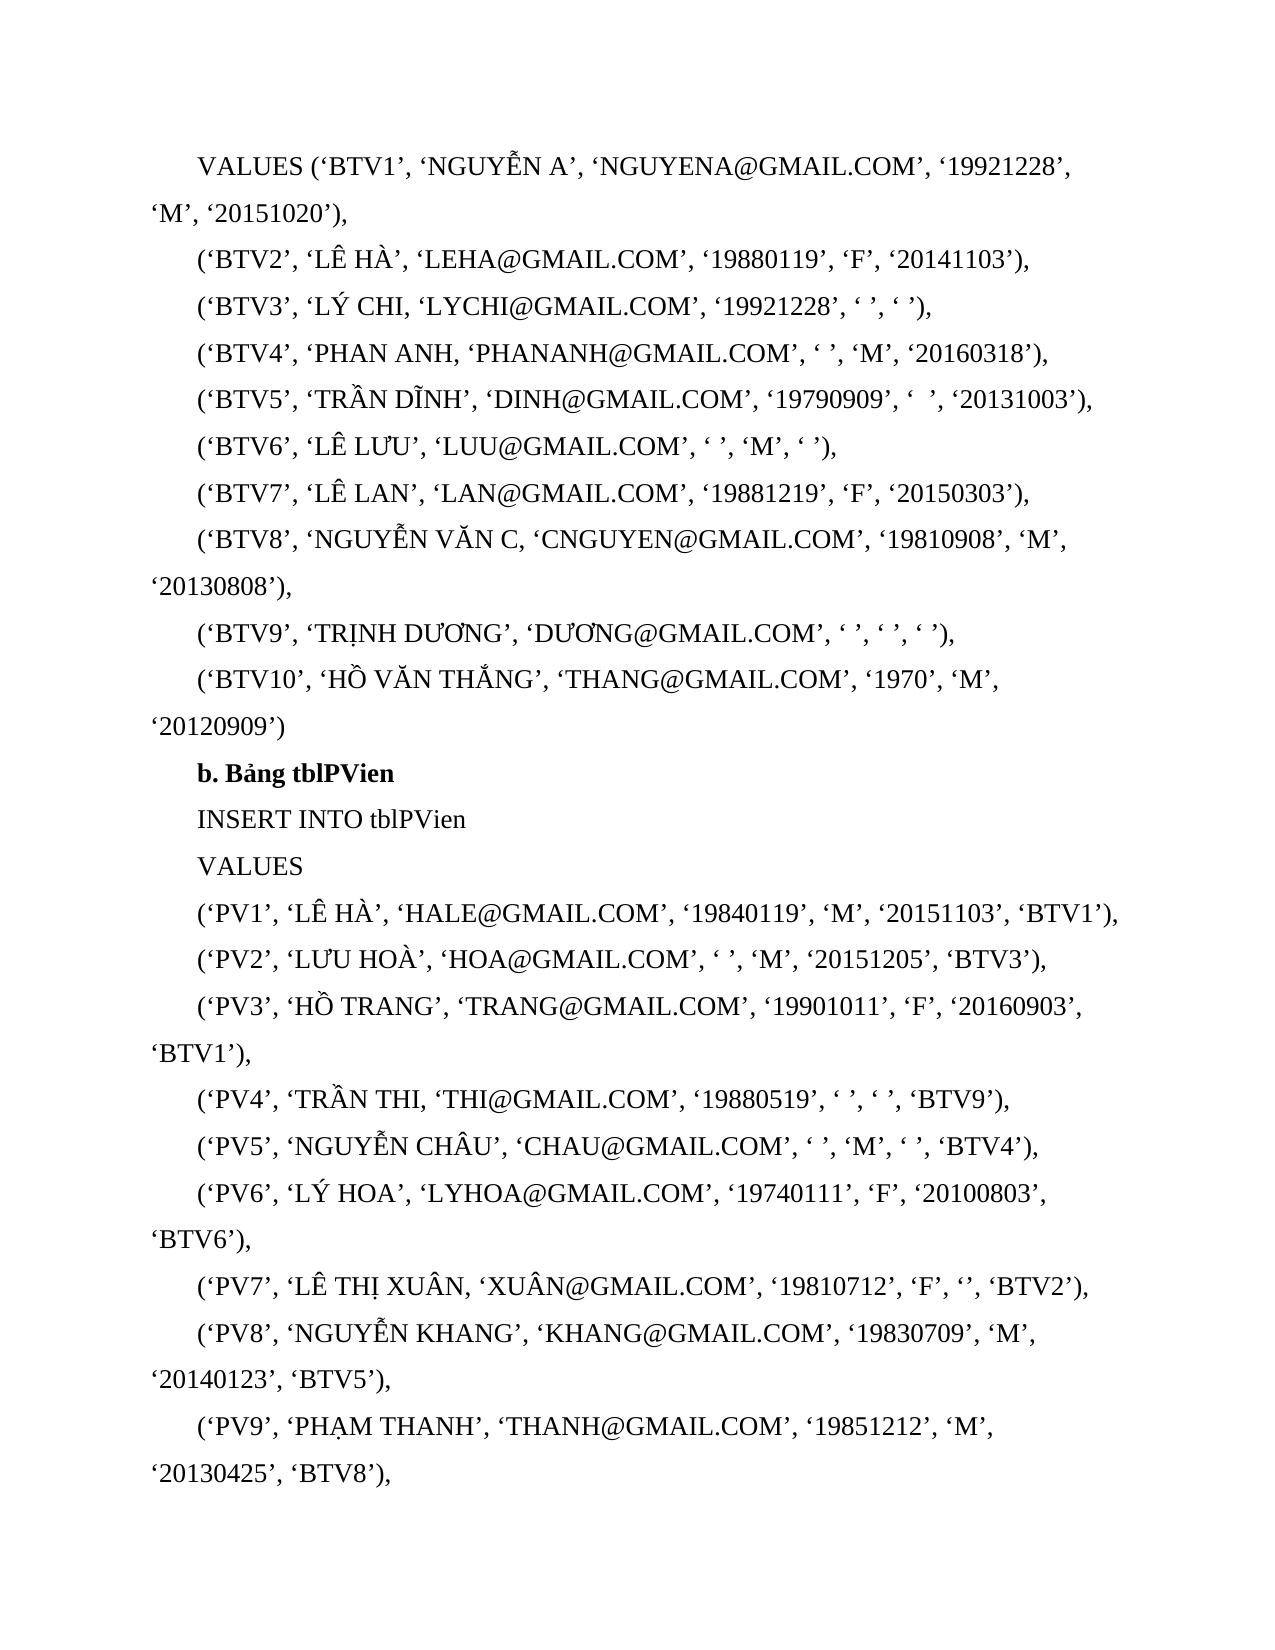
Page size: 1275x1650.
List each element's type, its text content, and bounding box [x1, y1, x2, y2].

list (‘BTV2’, ‘LÊ HÀ’, ‘LEHA@GMAIL.COM’, ‘19880119’, ‘F’, ‘20141103’), [150, 243, 1125, 274]
list INSERT INTO tblPVien [150, 803, 1125, 834]
list (‘PV8’, ‘NGUYỄN KHANG’, ‘KHANG@GMAIL.COM’, ‘19830709’, ‘M’, ‘20140123’, ‘BTV5’), [150, 1317, 1125, 1394]
list (‘BTV3’, ‘LÝ CHI, ‘LYCHI@GMAIL.COM’, ‘19921228’, ‘ ’, ‘ ’), [150, 290, 1125, 321]
list VALUES [150, 850, 1125, 881]
list (‘PV5’, ‘NGUYỄN CHÂU’, ‘CHAU@GMAIL.COM’, ‘ ’, ‘M’, ‘ ’, ‘BTV4’), [150, 1130, 1125, 1161]
list (‘BTV4’, ‘PHAN ANH, ‘PHANANH@GMAIL.COM’, ‘ ’, ‘M’, ‘20160318’), [150, 337, 1125, 368]
list (‘BTV8’, ‘NGUYỄN VĂN C, ‘CNGUYEN@GMAIL.COM’, ‘19810908’, ‘M’, ‘20130808’), [150, 523, 1125, 601]
list VALUES (‘BTV1’, ‘NGUYỄN A’, ‘NGUYENA@GMAIL.COM’, ‘19921228’, ‘M’, ‘20151020’), [150, 150, 1125, 228]
list (‘PV1’, ‘LÊ HÀ’, ‘HALE@GMAIL.COM’, ‘19840119’, ‘M’, ‘20151103’, ‘BTV1’), [150, 897, 1125, 928]
list (‘PV3’, ‘HỒ TRANG’, ‘TRANG@GMAIL.COM’, ‘19901011’, ‘F’, ‘20160903’, ‘BTV1’), [150, 990, 1125, 1068]
list (‘BTV10’, ‘HỒ VĂN THẮNG’, ‘THANG@GMAIL.COM’, ‘1970’, ‘M’, ‘20120909’) [150, 663, 1125, 741]
list (‘PV7’, ‘LÊ THỊ XUÂN, ‘XUÂN@GMAIL.COM’, ‘19810712’, ‘F’, ‘’, ‘BTV2’), [150, 1270, 1125, 1301]
list (‘BTV5’, ‘TRẦN DĨNH’, ‘DINH@GMAIL.COM’, ‘19790909’, ‘ ’, ‘20131003’), [150, 383, 1125, 414]
list Bảng tblPVien [150, 757, 1125, 788]
list (‘BTV9’, ‘TRỊNH DƯƠNG’, ‘DƯƠNG@GMAIL.COM’, ‘ ’, ‘ ’, ‘ ’), [150, 617, 1125, 648]
list (‘PV9’, ‘PHẠM THANH’, ‘THANH@GMAIL.COM’, ‘19851212’, ‘M’, ‘20130425’, ‘BTV8’), [150, 1410, 1125, 1488]
list (‘PV4’, ‘TRẦN THI, ‘THI@GMAIL.COM’, ‘19880519’, ‘ ’, ‘ ’, ‘BTV9’), [150, 1083, 1125, 1114]
list (‘PV6’, ‘LÝ HOA’, ‘LYHOA@GMAIL.COM’, ‘19740111’, ‘F’, ‘20100803’, ‘BTV6’), [150, 1177, 1125, 1254]
list (‘BTV7’, ‘LÊ LAN’, ‘LAN@GMAIL.COM’, ‘19881219’, ‘F’, ‘20150303’), [150, 477, 1125, 508]
list (‘PV2’, ‘LƯU HOÀ’, ‘HOA@GMAIL.COM’, ‘ ’, ‘M’, ‘20151205’, ‘BTV3’), [150, 943, 1125, 974]
list (‘BTV6’, ‘LÊ LƯU’, ‘LUU@GMAIL.COM’, ‘ ’, ‘M’, ‘ ’), [150, 430, 1125, 461]
